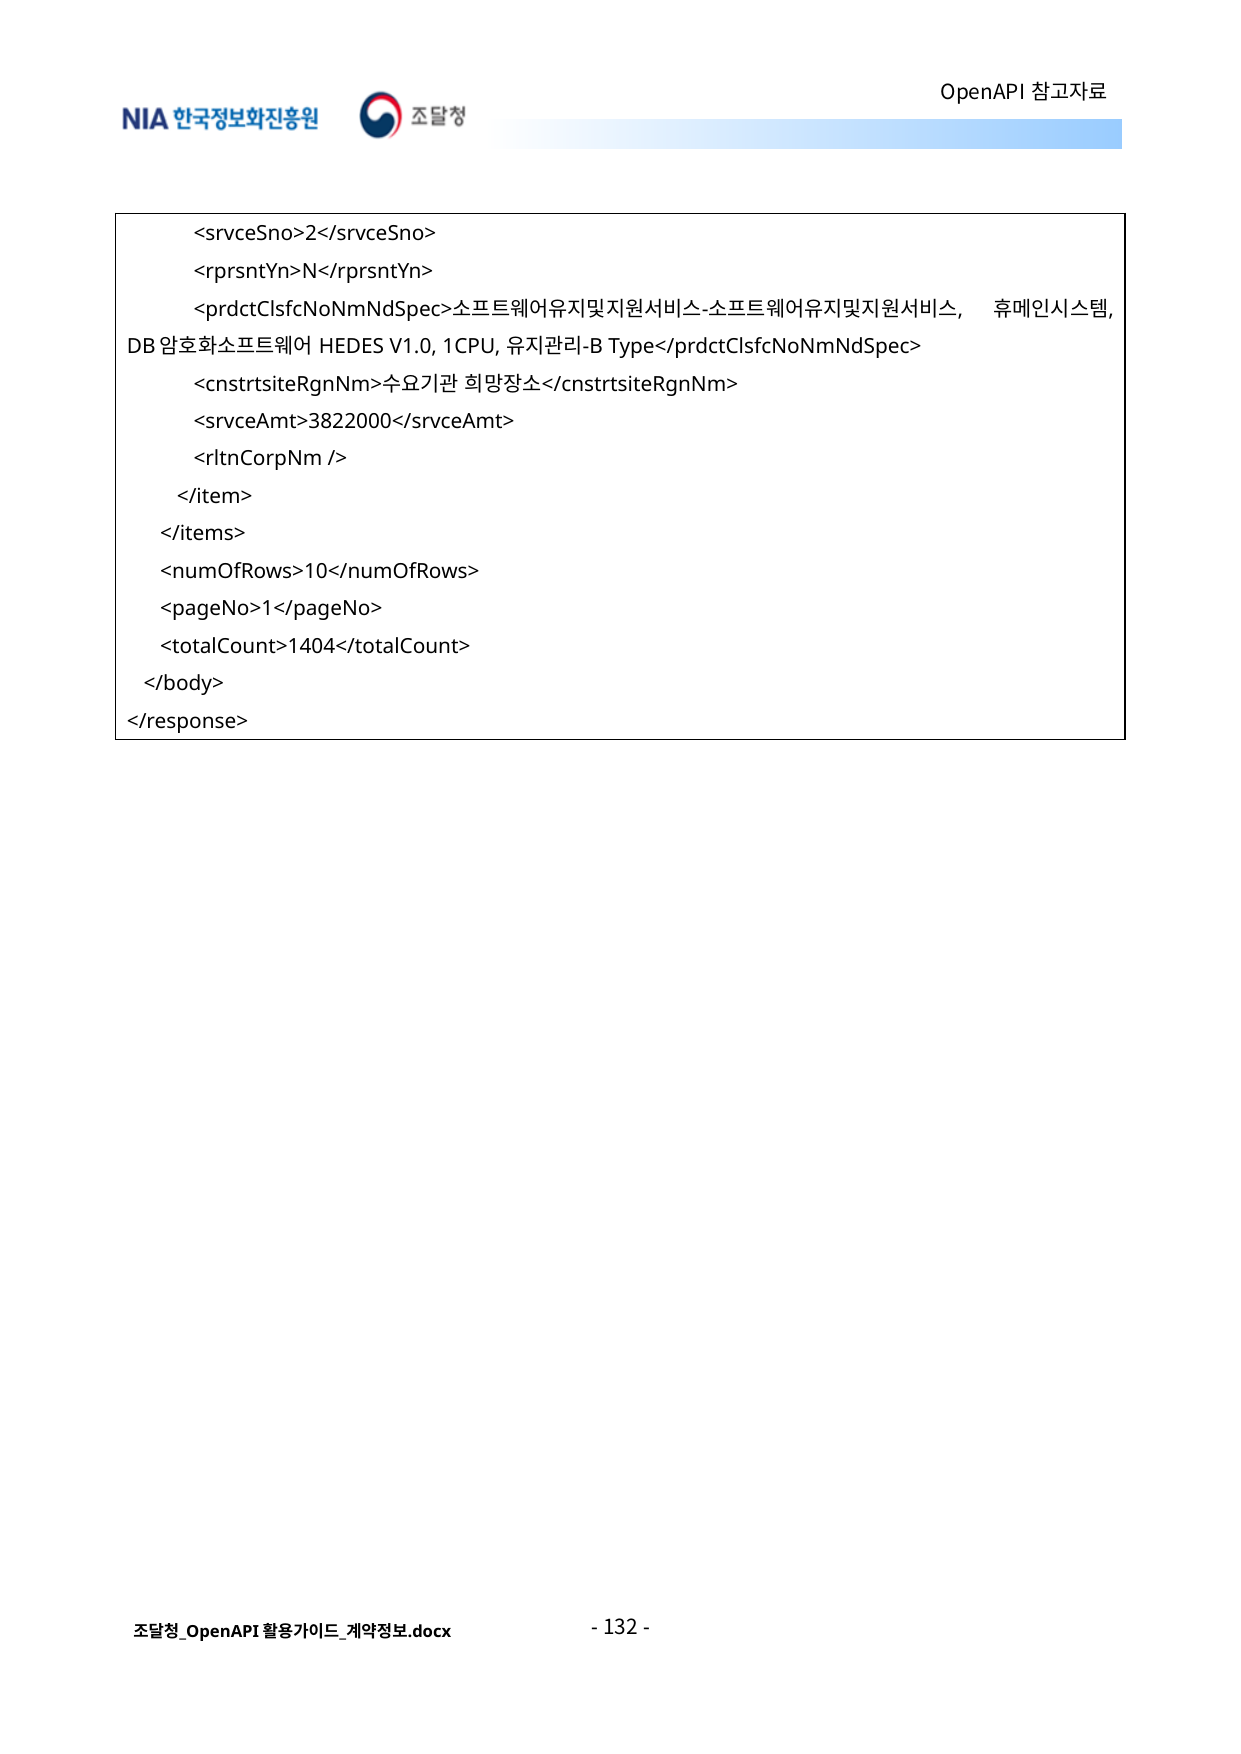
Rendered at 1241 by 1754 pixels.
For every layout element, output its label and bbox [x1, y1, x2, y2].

picture [118, 88, 472, 145]
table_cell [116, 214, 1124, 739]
